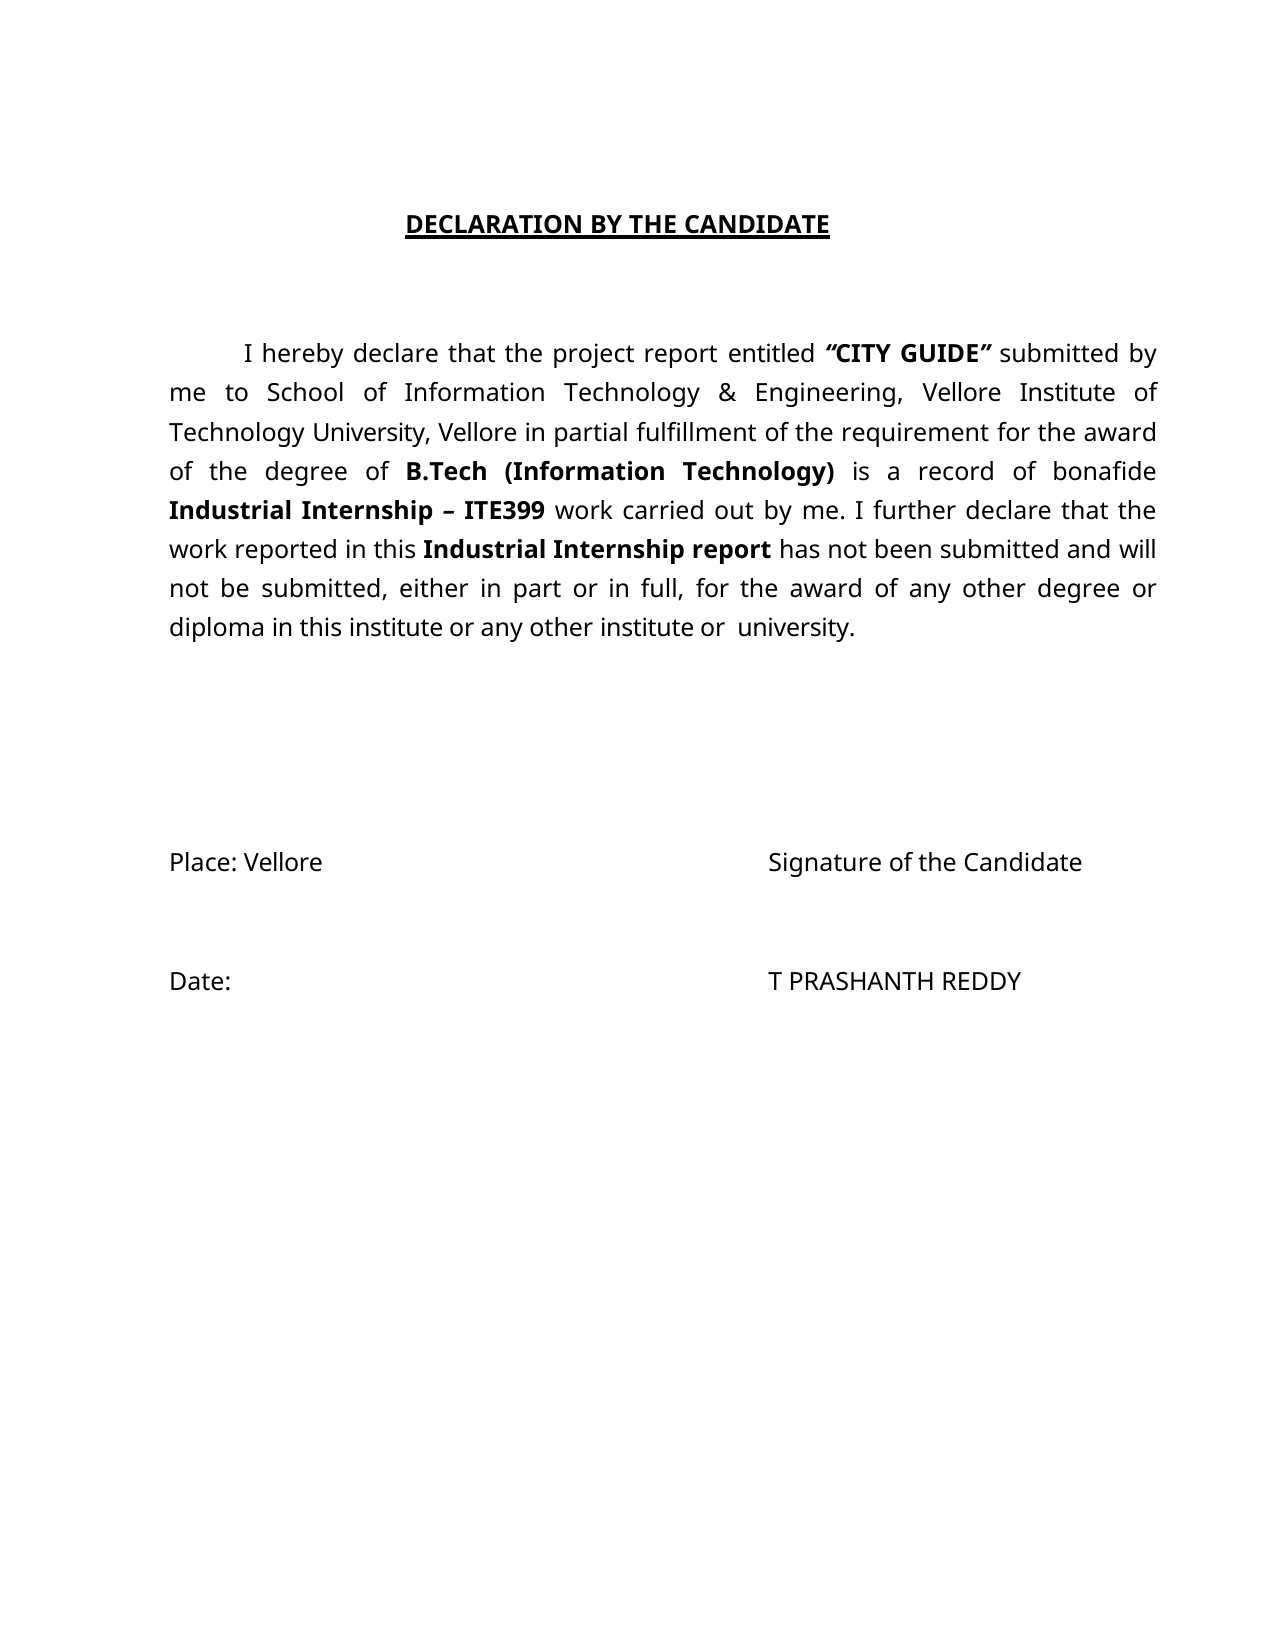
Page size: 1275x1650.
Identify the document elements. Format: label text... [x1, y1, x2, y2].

text Place: Vellore Signature of the Candidate [169, 845, 1171, 879]
text DECLARATION BY THE CANDIDATE [405, 207, 1171, 241]
text Date: T PRASHANTH REDDY [169, 964, 1171, 998]
text I hereby declare that the project report entitled “CITY GUIDE” submitted by me to School of Information Technology & Engineering, Vellore Institute of Technology University, Vellore in partial fulfillment of the requirement for the award of the degree of B.Tech (Information Technology) is a record of bonafide Industrial Internship – ITE399 work carried out by me. I further declare that the work reported in this Industrial Internship report has not been submitted and will not be submitted, either in part or in full, for the award of any other degree or diploma in this institute or any other institute or university. [169, 336, 1157, 644]
